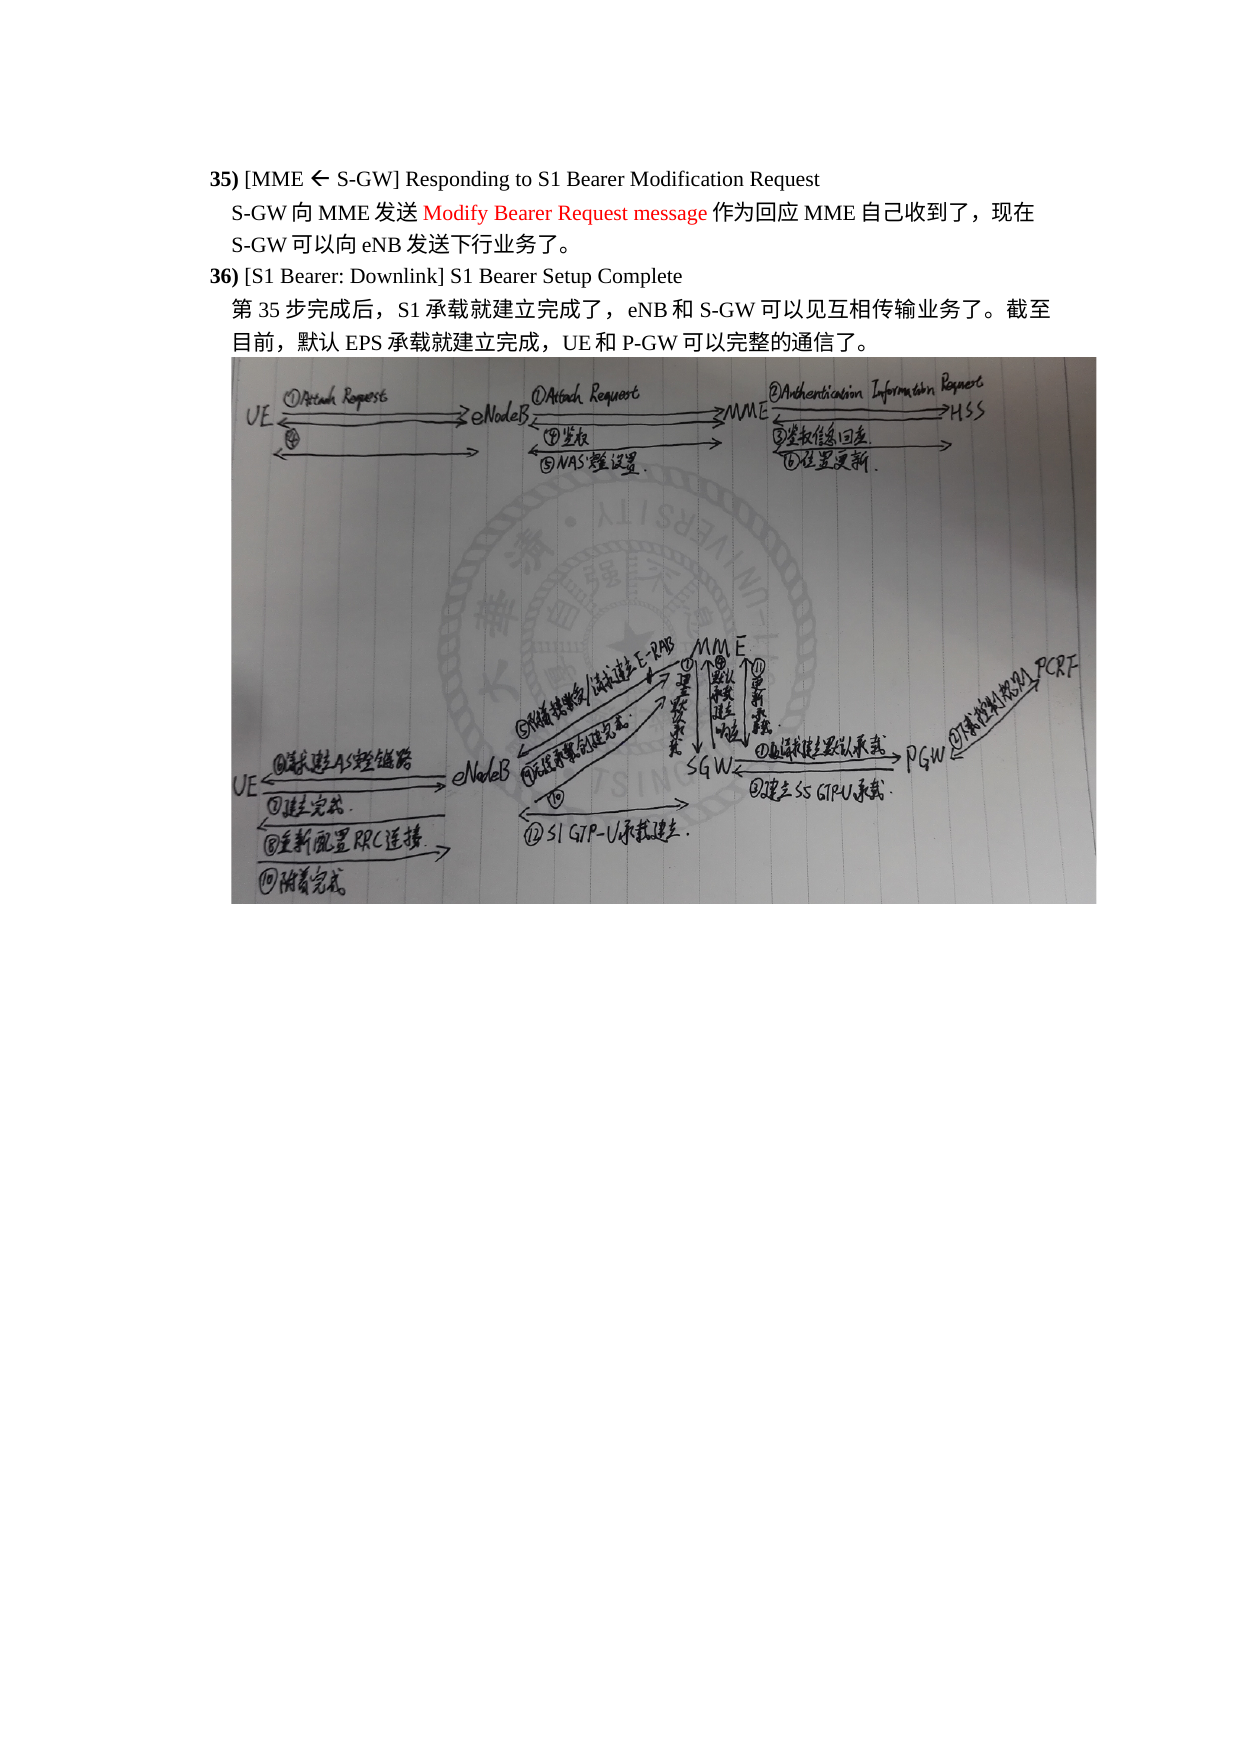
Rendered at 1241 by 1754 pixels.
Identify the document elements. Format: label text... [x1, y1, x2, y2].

text 36) [S1 Bearer: Downlink] S1 Bearer Setup Complete [187, 259, 1053, 292]
picture [231, 357, 1097, 904]
text 35) [MME S-GW] Responding to S1 Bearer Modification Request [187, 162, 1053, 194]
text S-GW向MME发送Modify Bearer Request message作为回应MME自己收到了，现在S-GW可以向eNB发送下行业务了。 [231, 194, 1053, 259]
text 第35步完成后，S1承载就建立完成了，eNB和S-GW可以见互相传输业务了。截至目前，默认EPS承载就建立完成，UE和P-GW可以完整的通信了。 [231, 292, 1053, 357]
